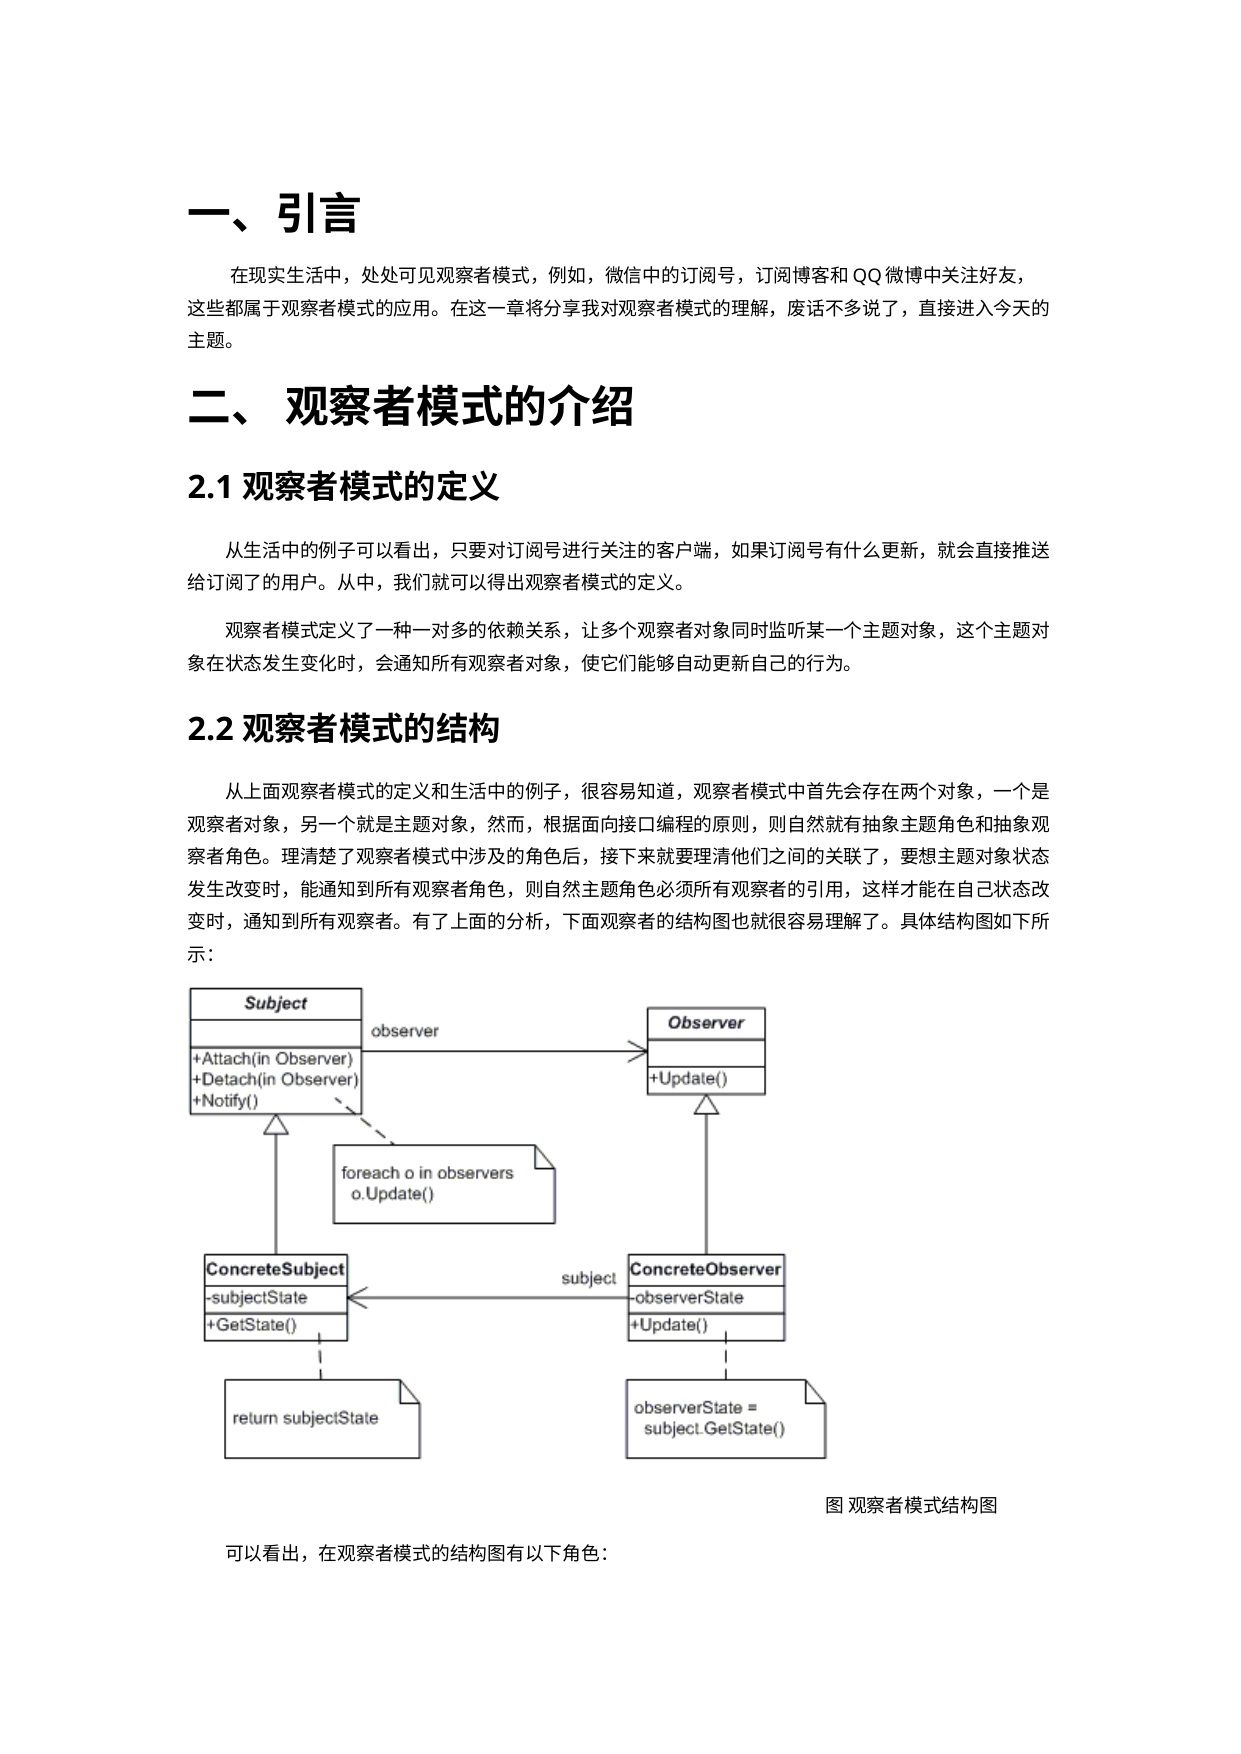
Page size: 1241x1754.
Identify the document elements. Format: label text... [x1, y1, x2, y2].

text 在现实生活中，处处可见观察者模式，例如，微信中的订阅号，订阅博客和QQ微博中关注好友，这些都属于观察者模式的应用。在这一章将分享我对观察者模式的理解，废话不多说了，直接进入今天的主题。 [187, 258, 1053, 356]
text 图 观察者模式结构图 [187, 1488, 1053, 1521]
text 从生活中的例子可以看出，只要对订阅号进行关注的客户端，如果订阅号有什么更新，就会直接推送给订阅了的用户。从中，我们就可以得出观察者模式的定义。 [187, 533, 1053, 598]
subtitle 二、 观察者模式的介绍 [187, 371, 1053, 436]
text 观察者模式定义了一种一对多的依赖关系，让多个观察者对象同时监听某一个主题对象，这个主题对象在状态发生变化时，会通知所有观察者对象，使它们能够自动更新自己的行为。 [187, 613, 1053, 678]
subtitle 一、引言 [187, 178, 1053, 243]
picture [187, 985, 835, 1467]
subtitle 2.1 观察者模式的定义 [187, 452, 1053, 517]
text 可以看出，在观察者模式的结构图有以下角色： [187, 1536, 1053, 1569]
subtitle 2.2 观察者模式的结构 [187, 694, 1053, 759]
text 从上面观察者模式的定义和生活中的例子，很容易知道，观察者模式中首先会存在两个对象，一个是观察者对象，另一个就是主题对象，然而，根据面向接口编程的原则，则自然就有抽象主题角色和抽象观察者角色。理清楚了观察者模式中涉及的角色后，接下来就要理清他们之间的关联了，要想主题对象状态发生改变时，能通知到所有观察者角色，则自然主题角色必须所有观察者的引用，这样才能在自己状态改变时，通知到所有观察者。有了上面的分析，下面观察者的结构图也就很容易理解了。具体结构图如下所示： [187, 774, 1053, 969]
